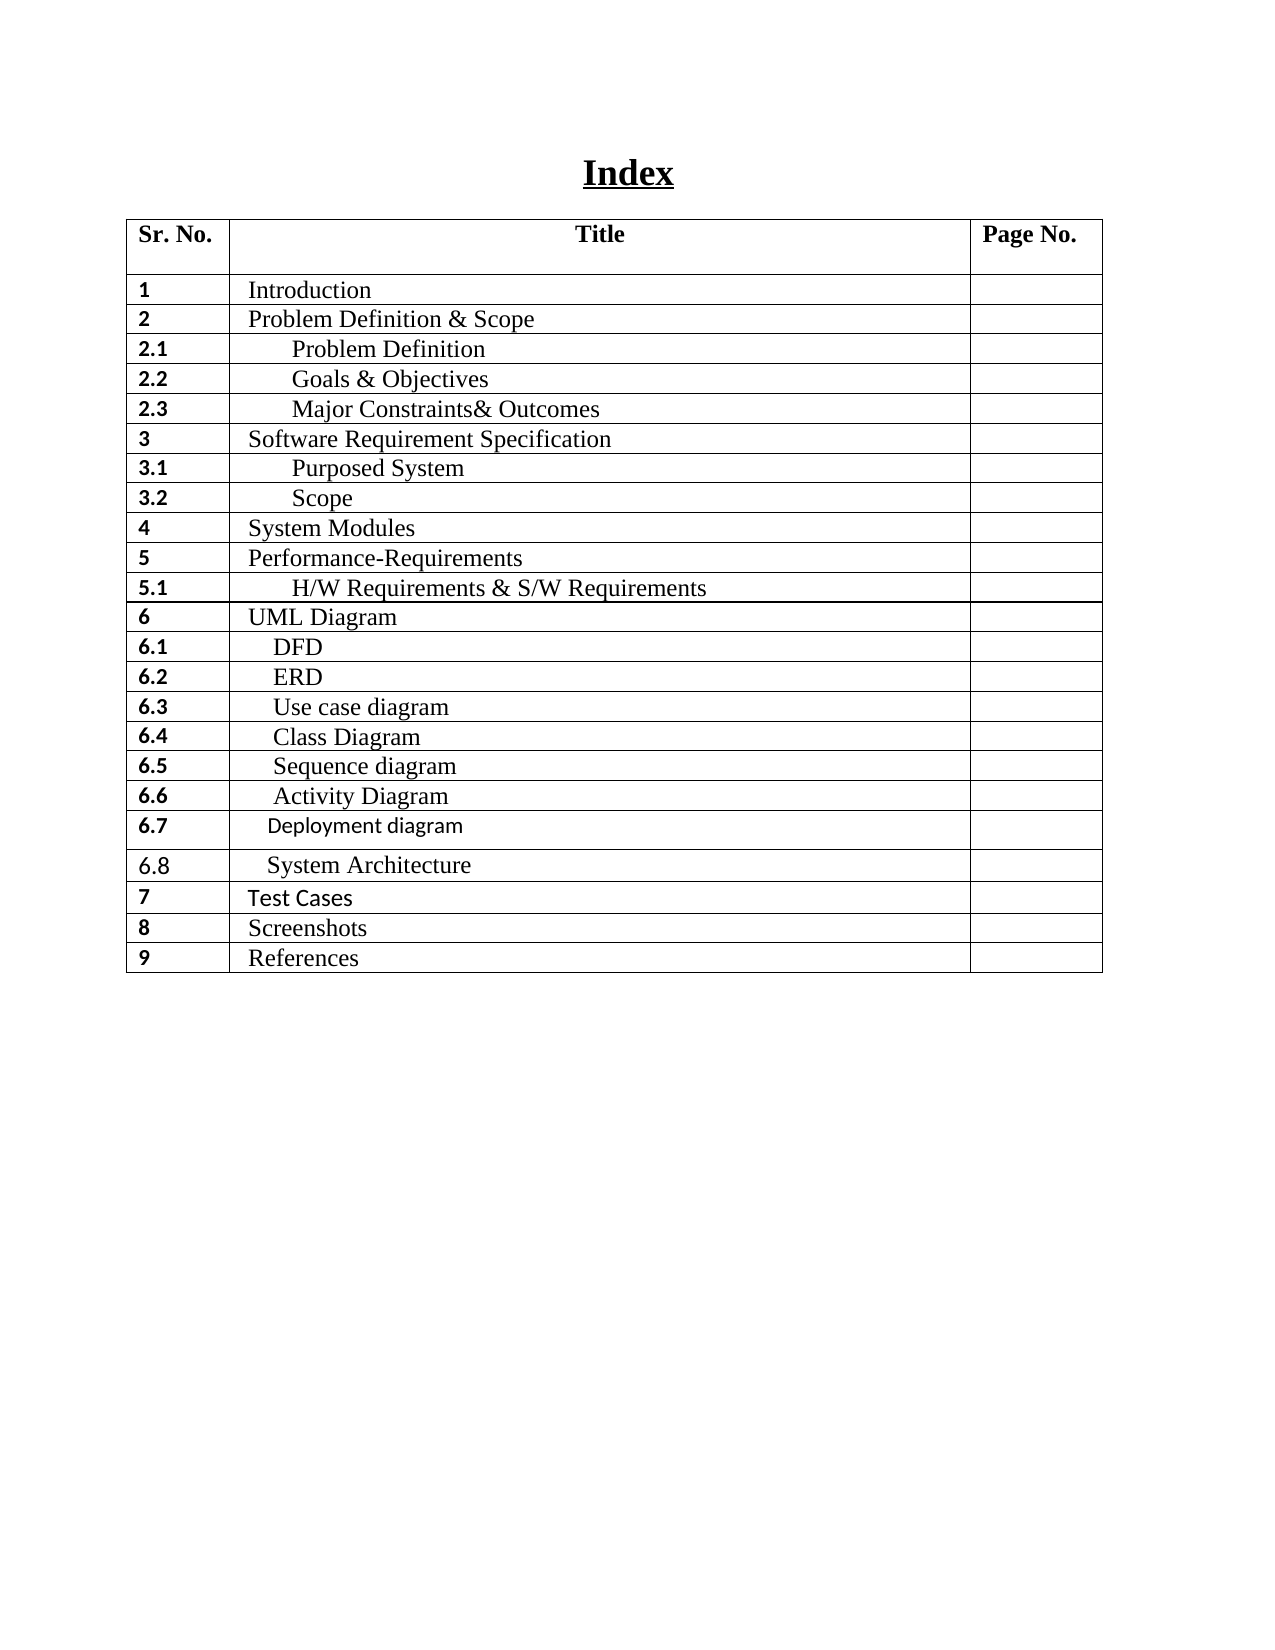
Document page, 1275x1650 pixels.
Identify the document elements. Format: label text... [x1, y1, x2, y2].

table_cell 7 [127, 882, 229, 912]
table_cell 5.1 [127, 573, 229, 601]
table_cell UML Diagram [230, 603, 970, 631]
table_cell System Modules [230, 513, 970, 542]
table_cell [971, 781, 1102, 810]
table_cell Goals & Objectives [230, 364, 970, 393]
table_cell DFD [230, 632, 970, 661]
table_cell H/W Requirements & S/W Requirements [230, 573, 970, 601]
table_cell 2.1 [127, 334, 229, 363]
table_cell 6.8 [127, 850, 229, 881]
table_cell Performance-Requirements [230, 543, 970, 572]
table_cell [971, 751, 1102, 780]
table_cell 5 [127, 543, 229, 572]
table_cell [971, 305, 1102, 333]
table_cell [971, 603, 1102, 631]
table_cell Class Diagram [230, 722, 970, 750]
table_cell [971, 543, 1102, 572]
table_cell Problem Definition & Scope [230, 305, 970, 333]
table_cell Problem Definition [230, 334, 970, 363]
table_cell Purposed System [230, 454, 970, 482]
table_cell [971, 850, 1102, 881]
table_cell 6.2 [127, 662, 229, 691]
table_cell [971, 722, 1102, 750]
table_cell [971, 573, 1102, 601]
table_cell 6.5 [127, 751, 229, 780]
table_cell [971, 662, 1102, 691]
table_cell 6.1 [127, 632, 229, 661]
table_cell 2.3 [127, 394, 229, 423]
table_cell [971, 882, 1102, 912]
table_cell 3.2 [127, 483, 229, 512]
table_cell Screenshots [230, 914, 970, 942]
text Index [150, 150, 1106, 193]
table_cell [971, 513, 1102, 542]
table_cell [971, 483, 1102, 512]
table_cell 3.1 [127, 454, 229, 482]
table_cell 4 [127, 513, 229, 542]
table_cell 2 [127, 305, 229, 333]
table_cell [971, 424, 1102, 452]
table_cell [971, 692, 1102, 721]
table_cell Use case diagram [230, 692, 970, 721]
table_header Page No. [971, 220, 1102, 274]
table_cell 9 [127, 943, 229, 972]
table_header Sr. No. [127, 220, 229, 274]
table_cell [971, 454, 1102, 482]
table_cell [971, 632, 1102, 661]
table_cell Activity Diagram [230, 781, 970, 810]
table_cell Sequence diagram [230, 751, 970, 780]
table_cell [971, 364, 1102, 393]
table_header Title [230, 220, 970, 274]
table_cell 6.7 [127, 811, 229, 849]
table_cell [971, 943, 1102, 972]
table_cell [971, 394, 1102, 423]
table_cell ERD [230, 662, 970, 691]
table_cell Introduction [230, 275, 970, 303]
table_cell System Architecture [230, 850, 970, 881]
table_cell [971, 811, 1102, 849]
table_cell [971, 275, 1102, 303]
table_cell Major Constraints& Outcomes [230, 394, 970, 423]
table_cell Deployment diagram [230, 811, 970, 849]
table_cell 3 [127, 424, 229, 452]
table_cell 6.3 [127, 692, 229, 721]
table_cell 2.2 [127, 364, 229, 393]
table_cell References [230, 943, 970, 972]
table_cell 6 [127, 603, 229, 631]
table_cell Test Cases [230, 882, 970, 912]
table_cell Scope [230, 483, 970, 512]
table_cell 1 [127, 275, 229, 303]
table_cell Software Requirement Specification [230, 424, 970, 452]
table_cell [971, 334, 1102, 363]
table_cell 8 [127, 914, 229, 942]
table_cell 6.6 [127, 781, 229, 810]
table_cell [971, 914, 1102, 942]
table_cell 6.4 [127, 722, 229, 750]
